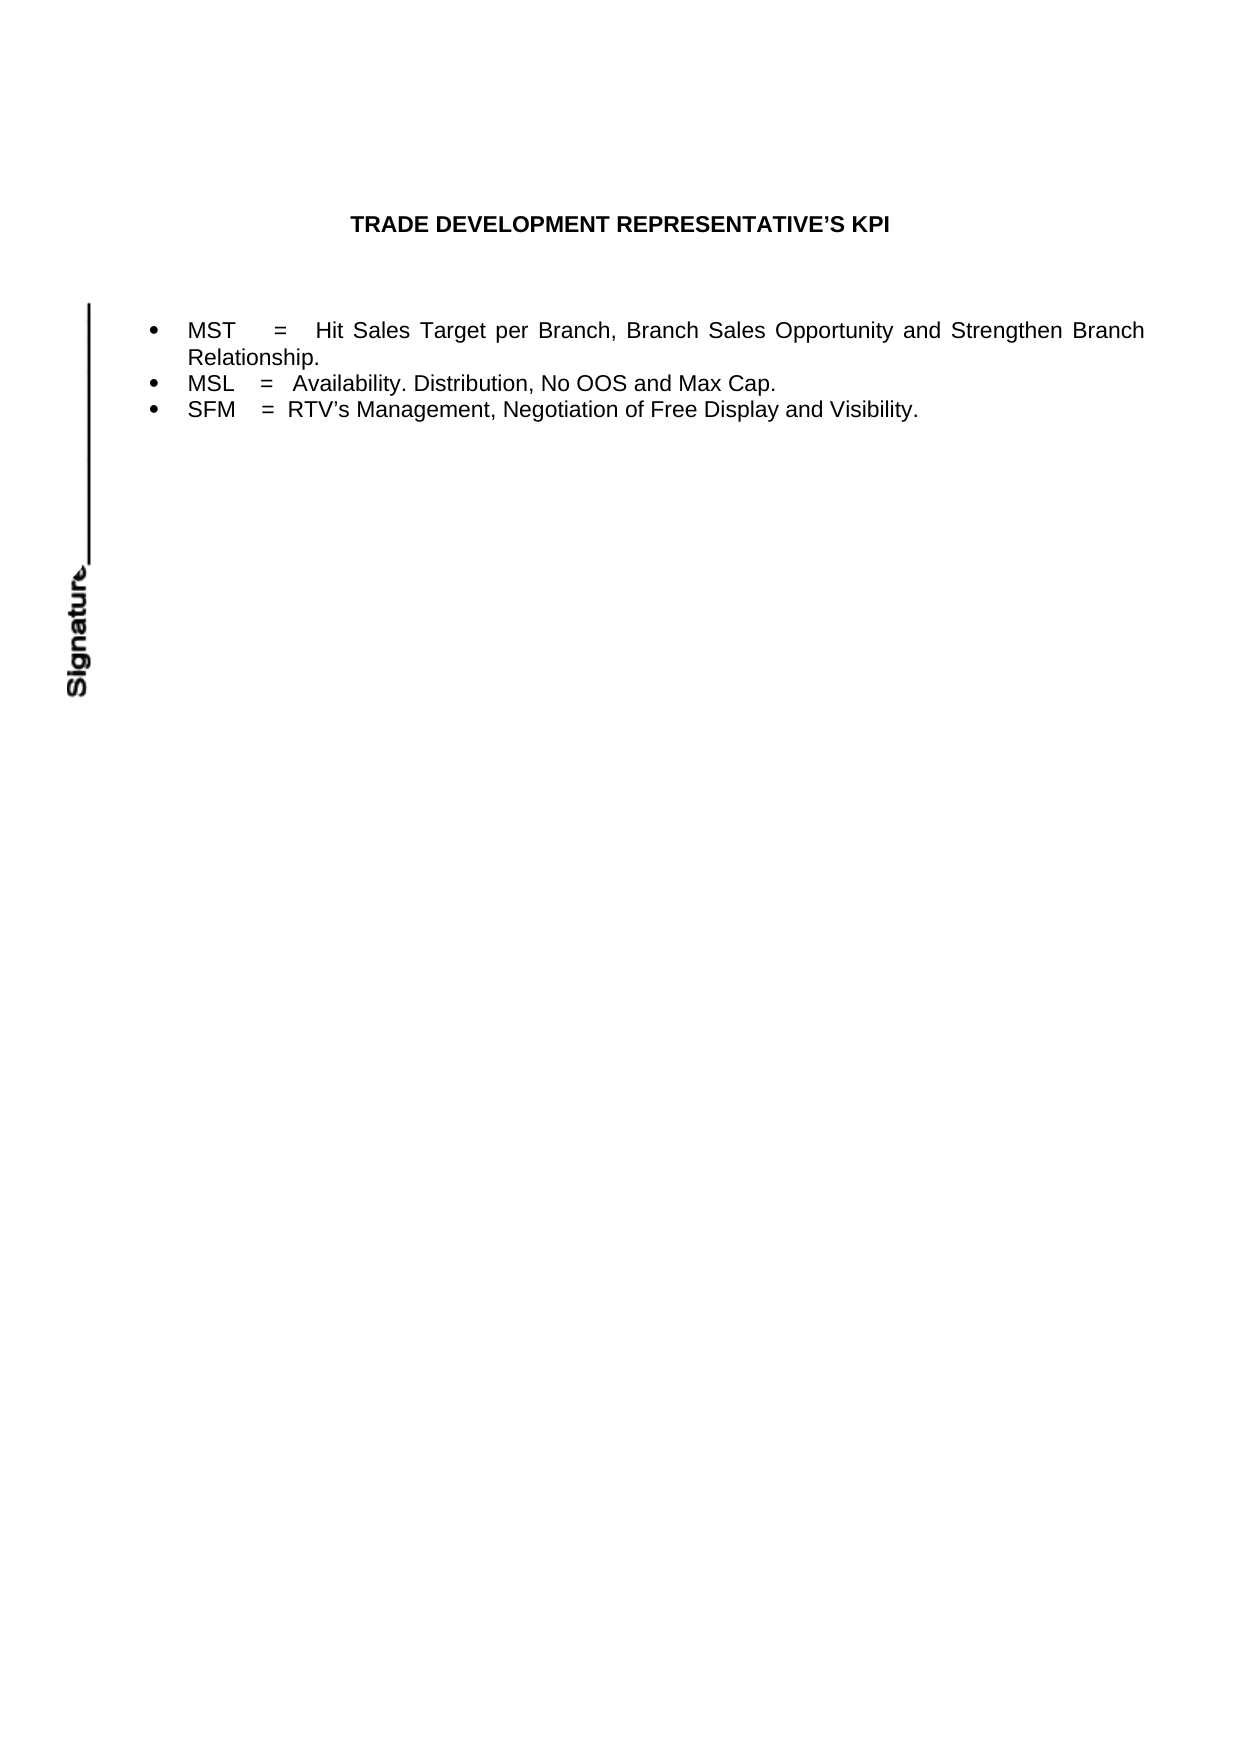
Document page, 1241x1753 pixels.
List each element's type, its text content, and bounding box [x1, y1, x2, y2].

list MSL = Availability. Distribution, No OOS and Max Cap. [150, 370, 1146, 396]
list SFM = RTV’s Management, Negotiation of Free Display and Visibility. [150, 396, 1146, 423]
text TRADE DEVELOPMENT REPRESENTATIVE’S KPI [112, 211, 1128, 237]
picture [65, 302, 90, 697]
list MST = Hit Sales Target per Branch, Branch Sales Opportunity and Strengthen Branch Relationship. [150, 317, 1146, 370]
